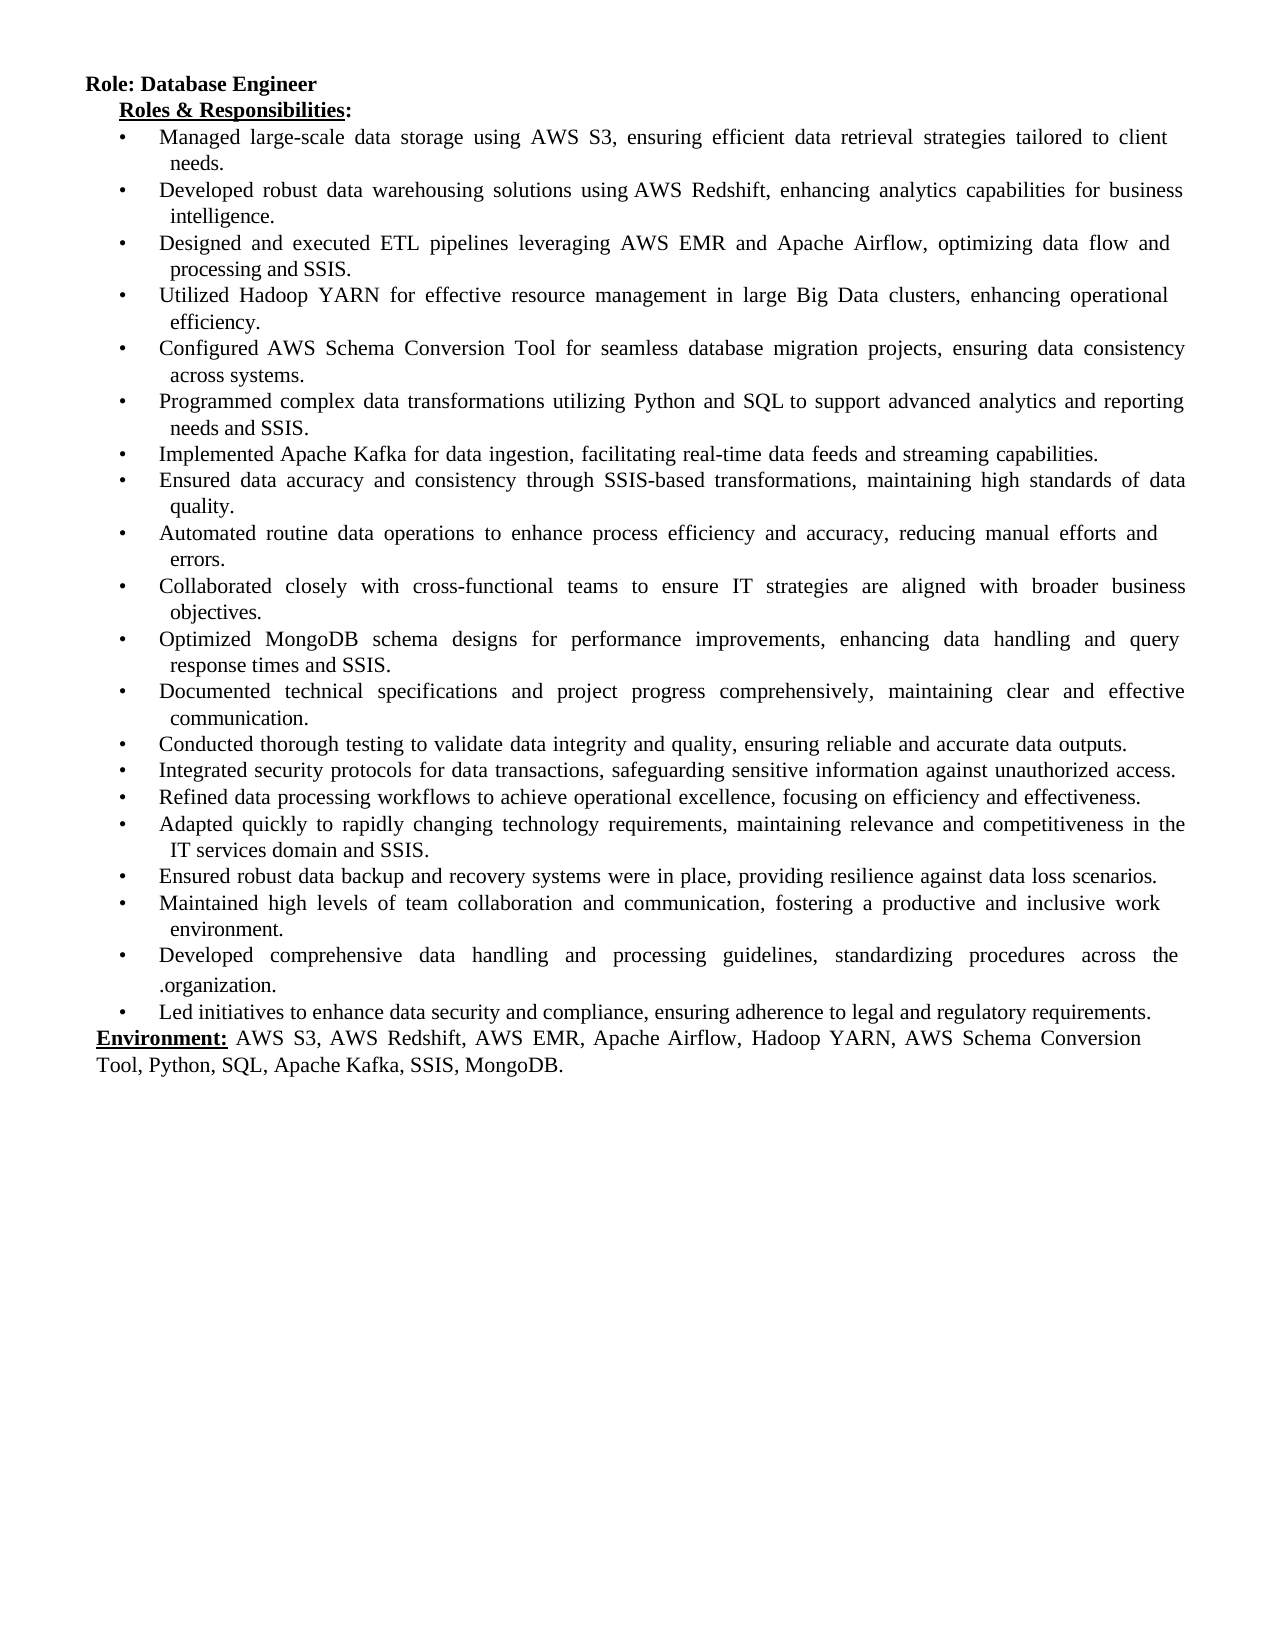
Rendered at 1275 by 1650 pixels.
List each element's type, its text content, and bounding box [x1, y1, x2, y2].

text Role: Database Engineer Roles & Responsibilities: [85, 71, 366, 122]
list Collaborated closely with cross-functional teams to ensure IT strategies are aligned with broader business objectives. [119, 573, 1190, 624]
list Utilized Hadoop YARN for effective resource management in large Big Data clusters, enhancing operational efficiency. [119, 282, 1190, 334]
list Programmed complex data transformations utilizing Python and SQL to support advanced analytics and reporting needs and SSIS. [119, 388, 1190, 440]
list Integrated security protocols for data transactions, safeguarding sensitive information against unauthorized access. [119, 757, 1202, 782]
list Ensured robust data backup and recovery systems were in place, providing resilience against data loss scenarios. [119, 863, 1202, 888]
list Configured AWS Schema Conversion Tool for seamless database migration projects, ensuring data consistency across systems. [119, 335, 1190, 387]
list Developed comprehensive data handling and processing guidelines, standardizing procedures across the [119, 943, 1202, 968]
list Managed large-scale data storage using AWS S3, ensuring efficient data retrieval strategies tailored to client needs. [119, 124, 1190, 175]
text .organization. [159, 972, 1202, 997]
list Refined data processing workflows to achieve operational excellence, focusing on efficiency and effectiveness. [119, 784, 1202, 809]
list Automated routine data operations to enhance process efficiency and accuracy, reducing manual efforts and errors. [119, 520, 1190, 571]
list Developed robust data warehousing solutions using AWS Redshift, enhancing analytics capabilities for business intelligence. [119, 177, 1190, 228]
list Ensured data accuracy and consistency through SSIS-based transformations, maintaining high standards of data quality. [119, 467, 1190, 518]
list Optimized MongoDB schema designs for performance improvements, enhancing data handling and query response times and SSIS. [119, 626, 1190, 677]
list Conducted thorough testing to validate data integrity and quality, ensuring reliable and accurate data outputs. [119, 731, 1202, 756]
list Designed and executed ETL pipelines leveraging AWS EMR and Apache Airflow, optimizing data flow and processing and SSIS. [119, 229, 1190, 281]
list Adapted quickly to rapidly changing technology requirements, maintaining relevance and competitiveness in the IT services domain and SSIS. [119, 811, 1190, 862]
list Documented technical specifications and project progress comprehensively, maintaining clear and effective communication. [119, 678, 1190, 730]
list Maintained high levels of team collaboration and communication, fostering a productive and inclusive work environment. [119, 890, 1190, 942]
list Led initiatives to enhance data security and compliance, ensuring adherence to legal and regulatory requirements. Environment: AWS S3, AWS Redshift, AWS EMR, Apache Airflow, Hadoop YARN, AWS Schema Conversion Tool, Python, SQL, Apache Kafka, SSIS, MongoDB. [96, 999, 1190, 1077]
list Implemented Apache Kafka for data ingestion, facilitating real-time data feeds and streaming capabilities. [119, 441, 1202, 466]
